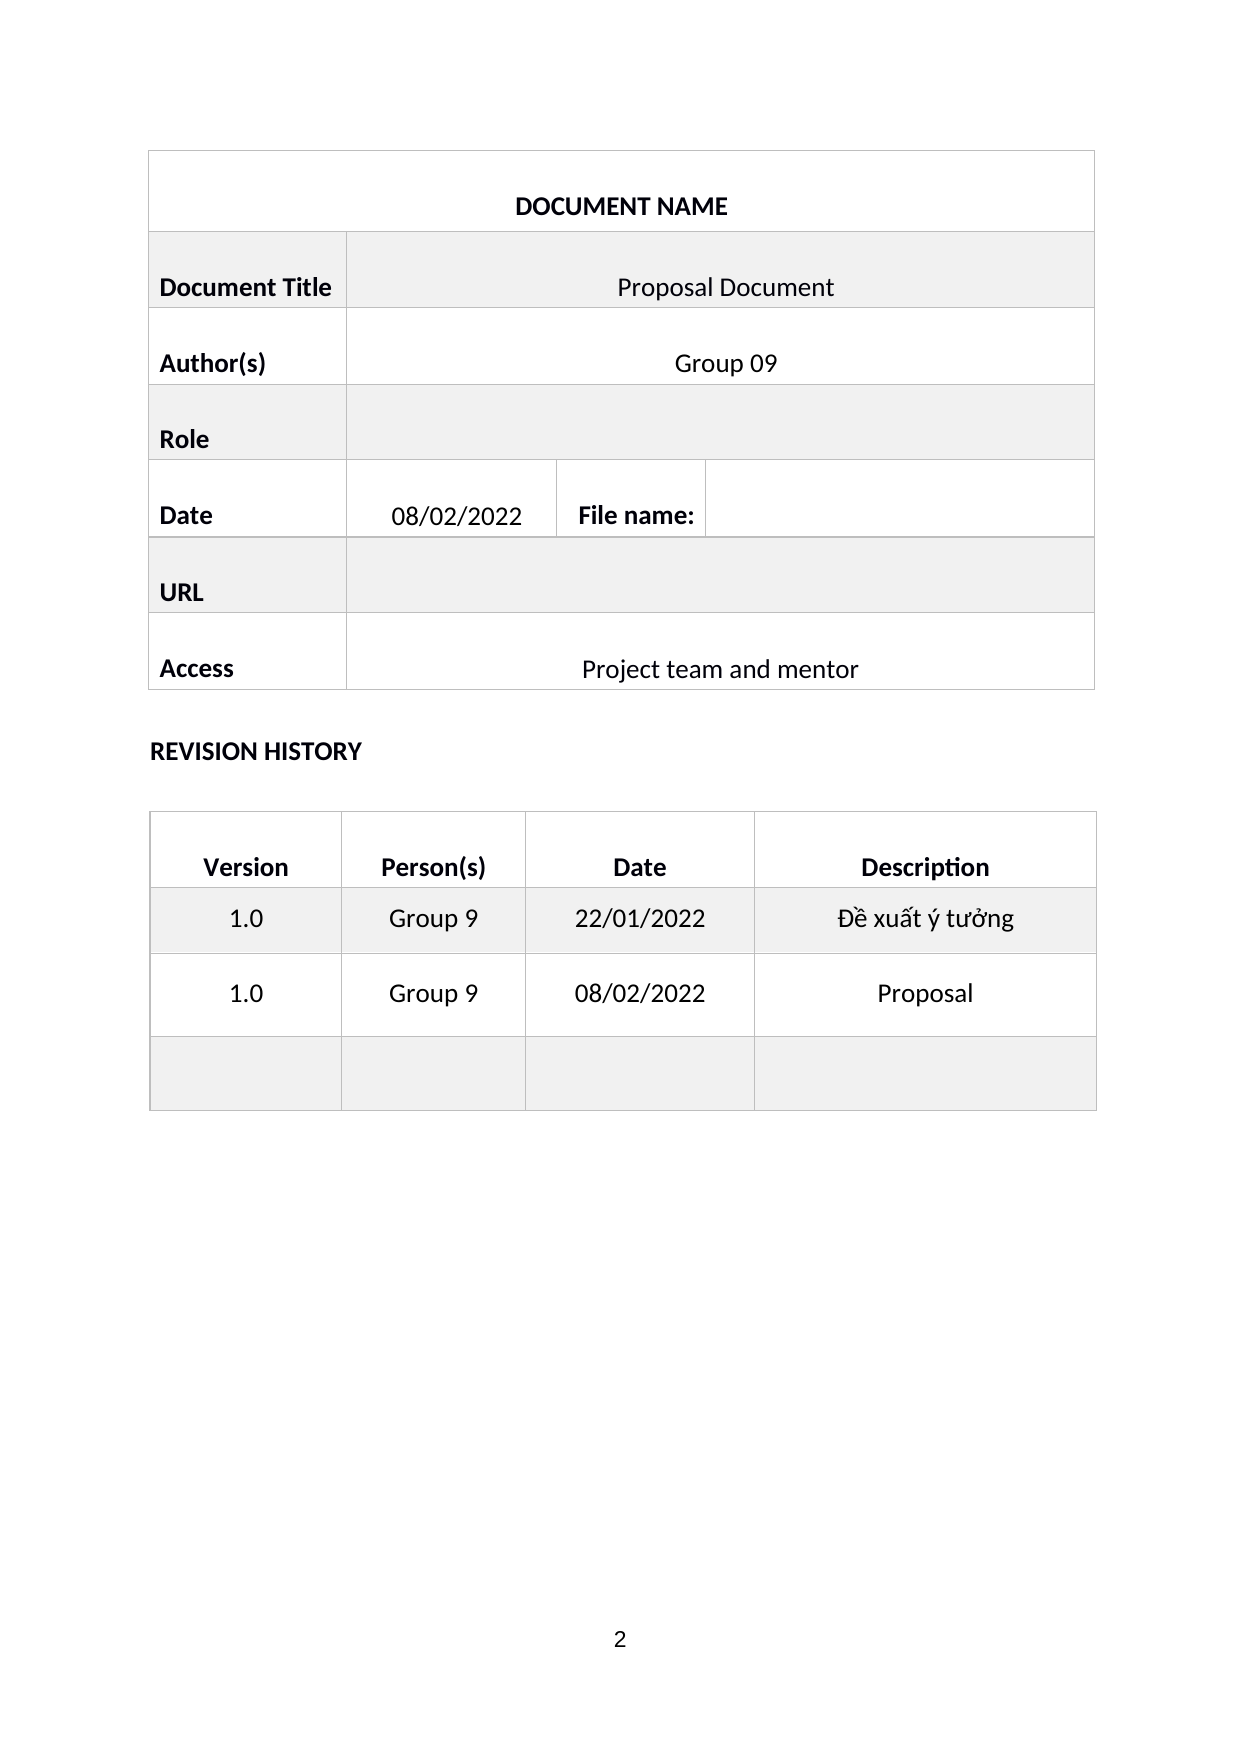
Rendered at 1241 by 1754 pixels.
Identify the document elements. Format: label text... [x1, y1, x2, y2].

table_cell Đề xuất ý tưởng [755, 888, 1096, 952]
table_cell [526, 1037, 754, 1110]
table_cell Role [149, 385, 346, 459]
table_cell Access [149, 613, 346, 689]
table_cell Group 9 [342, 954, 525, 1036]
table_cell [151, 1037, 341, 1110]
table_cell 08/02/2022 [526, 954, 754, 1036]
table_cell URL [149, 538, 346, 612]
table_header Version [151, 812, 341, 887]
table_cell Group 09 [347, 308, 1094, 383]
table_cell 22/01/2022 [526, 888, 754, 952]
table_cell Group 9 [342, 888, 525, 952]
table_cell [706, 460, 1094, 536]
table_cell Project team and mentor [347, 613, 1094, 689]
table_header Date [526, 812, 754, 887]
table_cell Proposal Document [347, 232, 1094, 307]
table_cell Document Title [149, 232, 346, 307]
table_cell [347, 385, 1094, 459]
table_cell [755, 1037, 1096, 1110]
table_header Person(s) [342, 812, 525, 887]
table_cell 08/02/2022 [347, 460, 556, 536]
table_cell Author(s) [149, 308, 346, 383]
table_cell Date [149, 460, 346, 536]
table_cell Proposal [755, 954, 1096, 1036]
table_cell File name: [557, 460, 705, 536]
table_cell [347, 538, 1094, 612]
table_cell [342, 1037, 525, 1110]
table_header Description [755, 812, 1096, 887]
text REVISION HISTORY [150, 734, 1092, 767]
table_cell 1.0 [151, 888, 341, 952]
table_header DOCUMENT NAME [149, 151, 1094, 231]
table_cell 1.0 [151, 954, 341, 1036]
